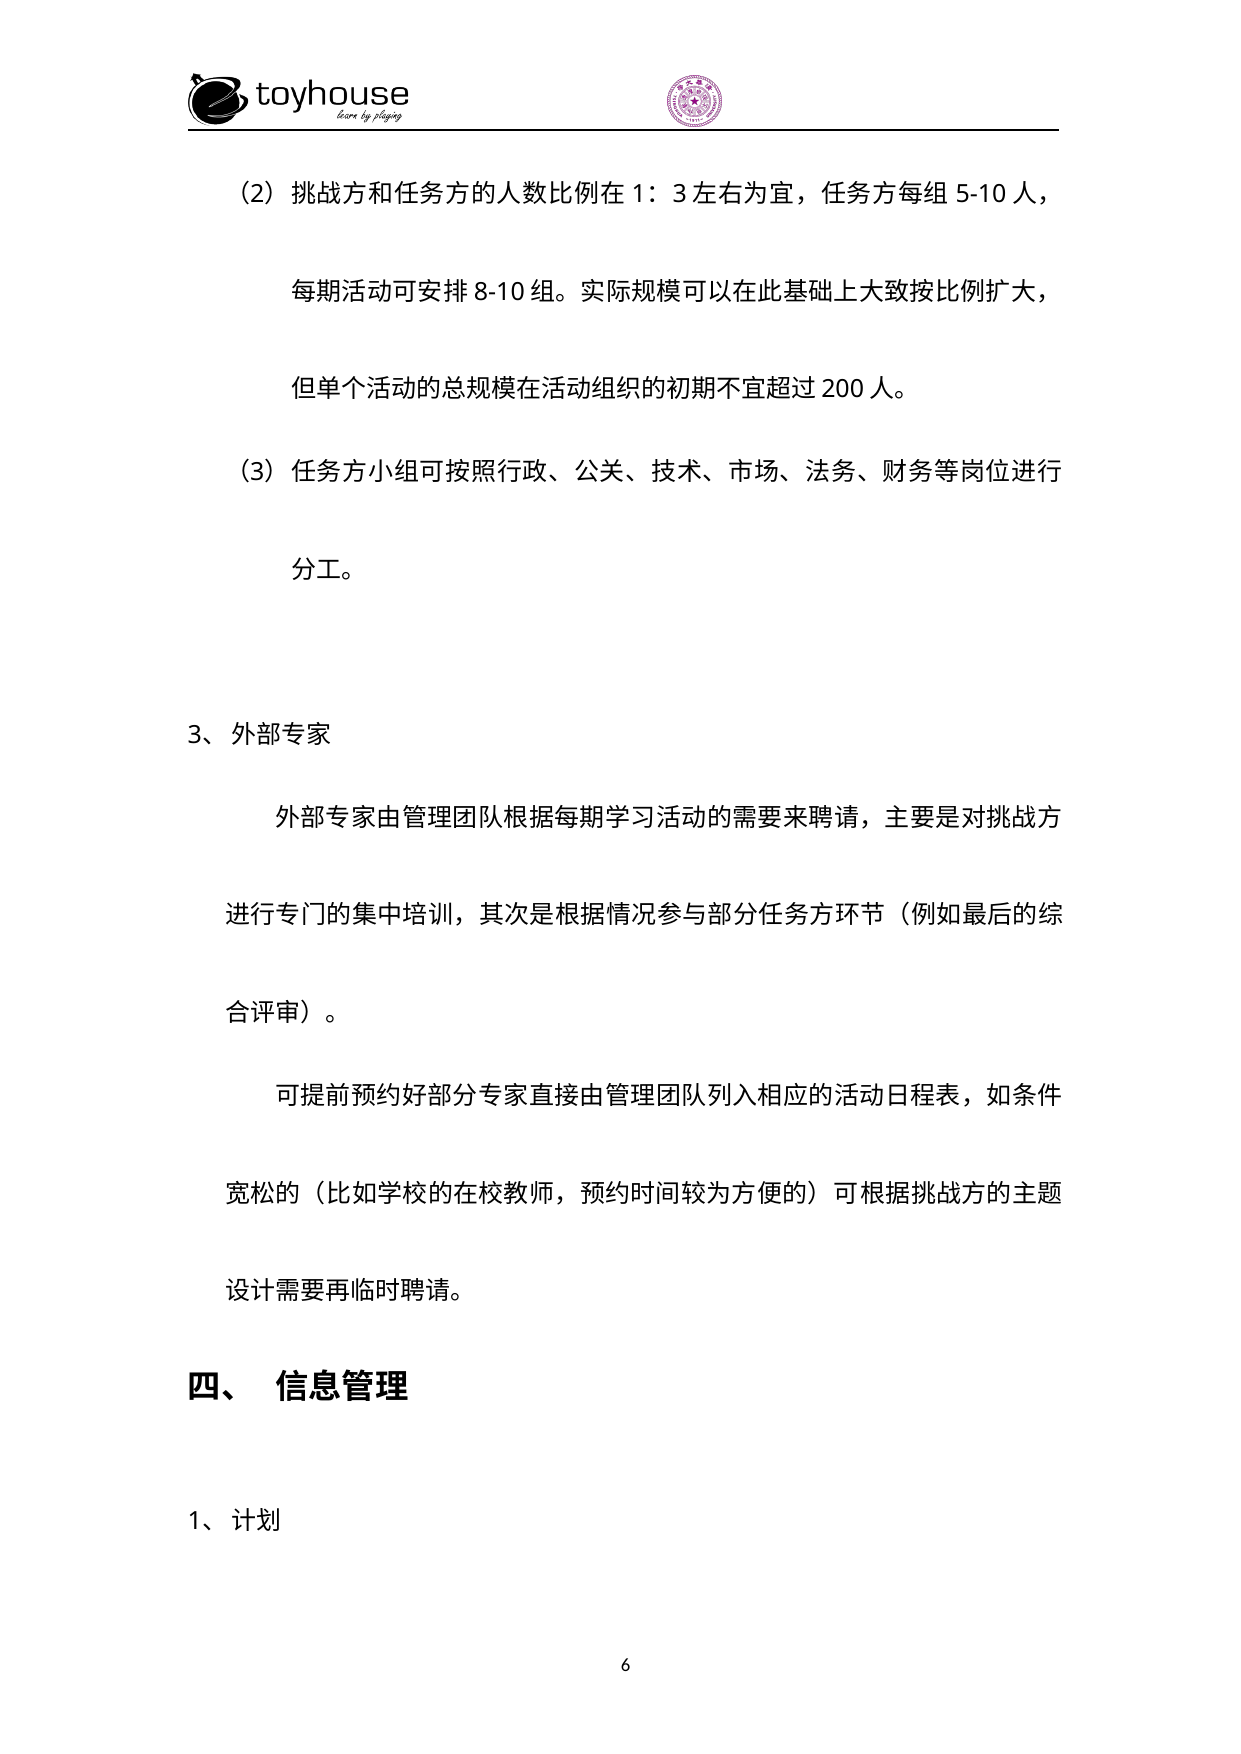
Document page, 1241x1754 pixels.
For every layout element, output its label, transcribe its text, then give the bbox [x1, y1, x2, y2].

picture [667, 75, 722, 127]
picture [187, 73, 410, 127]
list 外部专家 [187, 700, 1063, 765]
list 挑战方和任务方的人数比例在1：3左右为宜，任务方每组5-10人，每期活动可安排8-10组。实际规模可以在此基础上大致按比例扩大，但单个活动的总规模在活动组织的初期不宜超过200人。 [225, 159, 1063, 419]
subtitle 信息管理 [187, 1352, 1063, 1417]
list 可提前预约好部分专家直接由管理团队列入相应的活动日程表，如条件宽松的（比如学校的在校教师，预约时间较为方便的）可根据挑战方的主题设计需要再临时聘请。 [225, 1061, 1063, 1321]
list 计划 [187, 1486, 1063, 1551]
list 任务方小组可按照行政、公关、技术、市场、法务、财务等岗位进行分工。 [225, 437, 1063, 600]
list 外部专家由管理团队根据每期学习活动的需要来聘请，主要是对挑战方进行专门的集中培训，其次是根据情况参与部分任务方环节（例如最后的综合评审）。 [225, 783, 1063, 1043]
